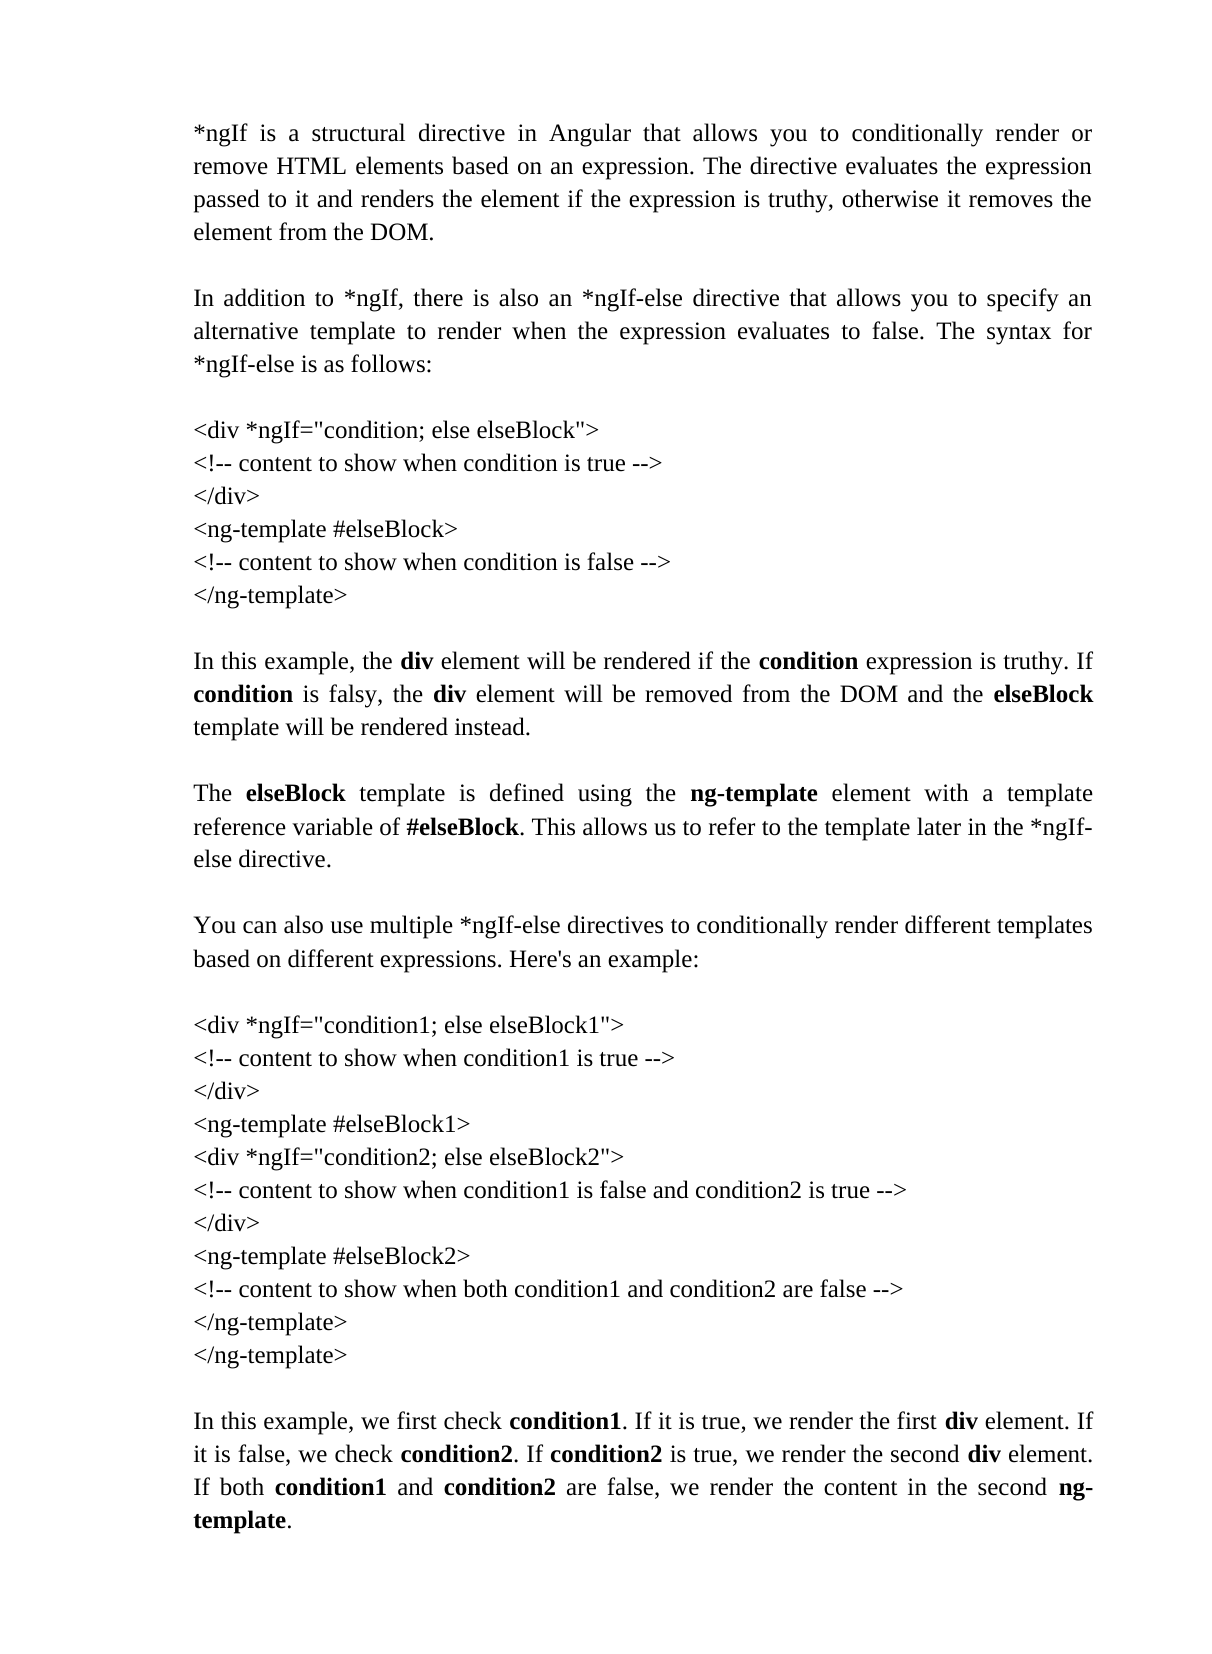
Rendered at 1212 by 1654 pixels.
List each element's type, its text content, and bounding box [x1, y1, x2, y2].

text <div *ngIf="condition2; else elseBlock2"> [193, 1142, 1093, 1171]
text </ng-template> [193, 1307, 1093, 1336]
text <!-- content to show when condition1 is false and condition2 is true --> [193, 1175, 1093, 1203]
text <ng-template #elseBlock1> [193, 1109, 1093, 1137]
text <div *ngIf="condition; else elseBlock"> [193, 415, 1093, 444]
text In this example, we first check condition1. If it is true, we render the first div element. If it is false, we check condition2. If condition2 is true, we render the second div element. If both condition1 and condition2 are false, we render the content in the second ng-template. [193, 1406, 1093, 1534]
text <div *ngIf="condition1; else elseBlock1"> [193, 977, 1093, 1038]
text *ngIf is a structural directive in Angular that allows you to conditionally render or remove HTML elements based on an expression. The directive evaluates the expression passed to it and renders the element if the expression is truthy, otherwise it removes the element from the DOM. [193, 118, 1093, 246]
text </div> [193, 1076, 1093, 1104]
text The elseBlock template is defined using the ng-template element with a template reference variable of #elseBlock. This allows us to refer to the template later in the *ngIf-else directive. [193, 778, 1093, 873]
text </ng-template> [193, 1340, 1093, 1369]
text <!-- content to show when condition is false --> [193, 547, 1093, 576]
text <!-- content to show when condition1 is true --> [193, 1043, 1093, 1071]
text <!-- content to show when condition is true --> [193, 448, 1093, 477]
text </ng-template> [193, 580, 1093, 609]
text </div> [193, 481, 1093, 510]
text </div> [193, 1208, 1093, 1237]
text <!-- content to show when both condition1 and condition2 are false --> [193, 1274, 1093, 1303]
text <ng-template #elseBlock2> [193, 1241, 1093, 1269]
text You can also use multiple *ngIf-else directives to conditionally render different templates based on different expressions. Here's an example: [193, 911, 1093, 972]
text <ng-template #elseBlock> [193, 514, 1093, 543]
text In this example, the div element will be rendered if the condition expression is truthy. If condition is falsy, the div element will be removed from the DOM and the elseBlock template will be rendered instead. [193, 646, 1093, 741]
text In addition to *ngIf, there is also an *ngIf-else directive that allows you to specify an alternative template to render when the expression evaluates to false. The syntax for *ngIf-else is as follows: [193, 283, 1093, 378]
